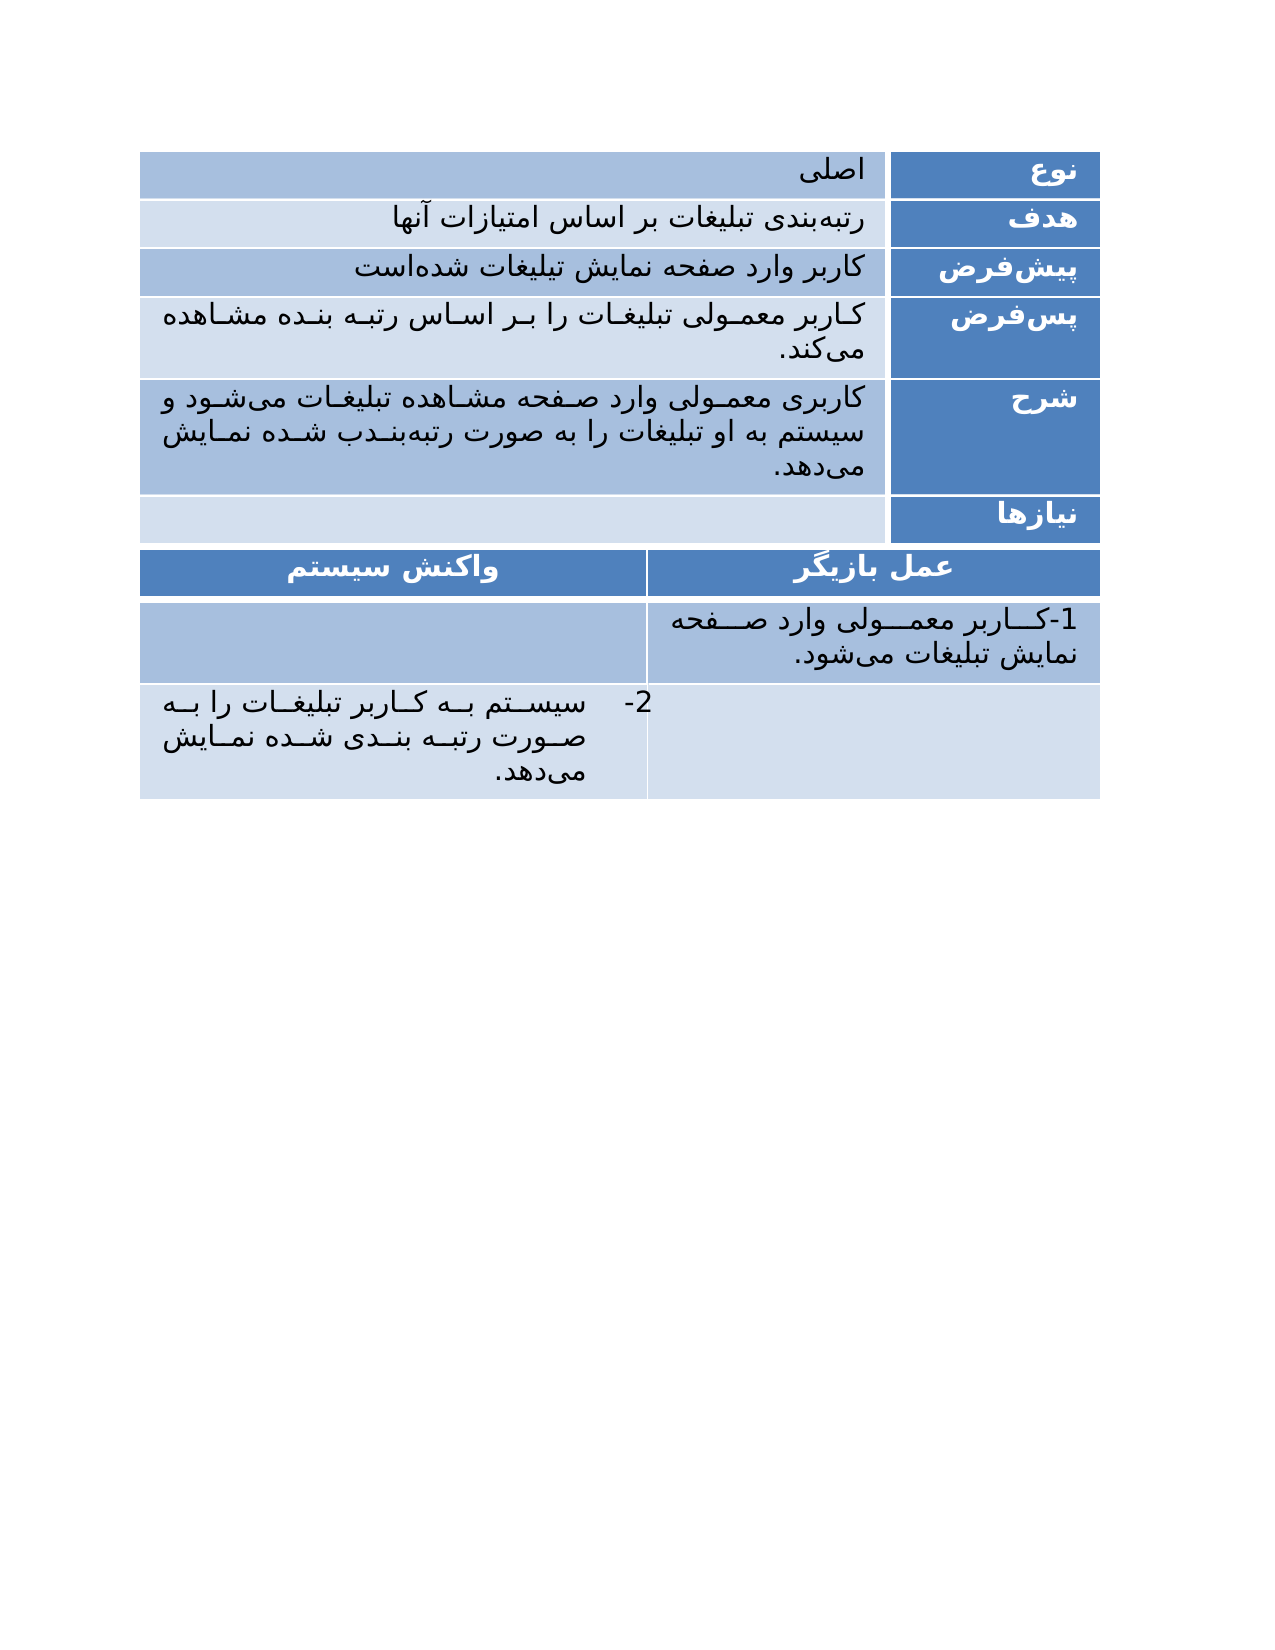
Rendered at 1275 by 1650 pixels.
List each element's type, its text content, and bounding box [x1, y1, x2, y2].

table_cell پس‌فرض [891, 298, 1100, 378]
table_cell [140, 497, 885, 543]
table_cell نوع [891, 152, 1100, 198]
table_header واکنش سیستم [140, 550, 646, 596]
table_cell [140, 603, 646, 683]
table_cell کاربری معمولی وارد صفحه مشاهده تبلیغات می‌شود و سیستم به او تبلیغات را به صورت رتبه‌بندب شده نمایش می‌دهد.‌ [140, 380, 885, 494]
table_cell کاربر معمولی تبلیغات را بر اساس رتبه بنده مشاهده می‌کند. [140, 298, 885, 378]
table_cell نیاز‌ها [891, 497, 1100, 543]
table_cell سیستم به کاربر تبلیغات را به صورت رتبه بندی شده نمایش می‌دهد. [140, 685, 647, 799]
table_header عمل بازیگر [648, 550, 1100, 596]
table_cell شرح [891, 380, 1100, 494]
table_cell رتبه‌بندی تبلیغات بر اساس امتیازات آنها [140, 201, 885, 247]
table_cell 1-کاربر معمولی وارد صفحه نمایش تبلیغات می‌شود. [648, 603, 1100, 683]
table_cell کاربر وارد صفحه نمایش تیلیغات شده‌است [140, 249, 885, 296]
table_cell [648, 684, 1100, 799]
table_cell پیش‌فرض [891, 249, 1100, 296]
table_cell اصلی [140, 152, 885, 198]
table_cell هدف [891, 201, 1100, 247]
